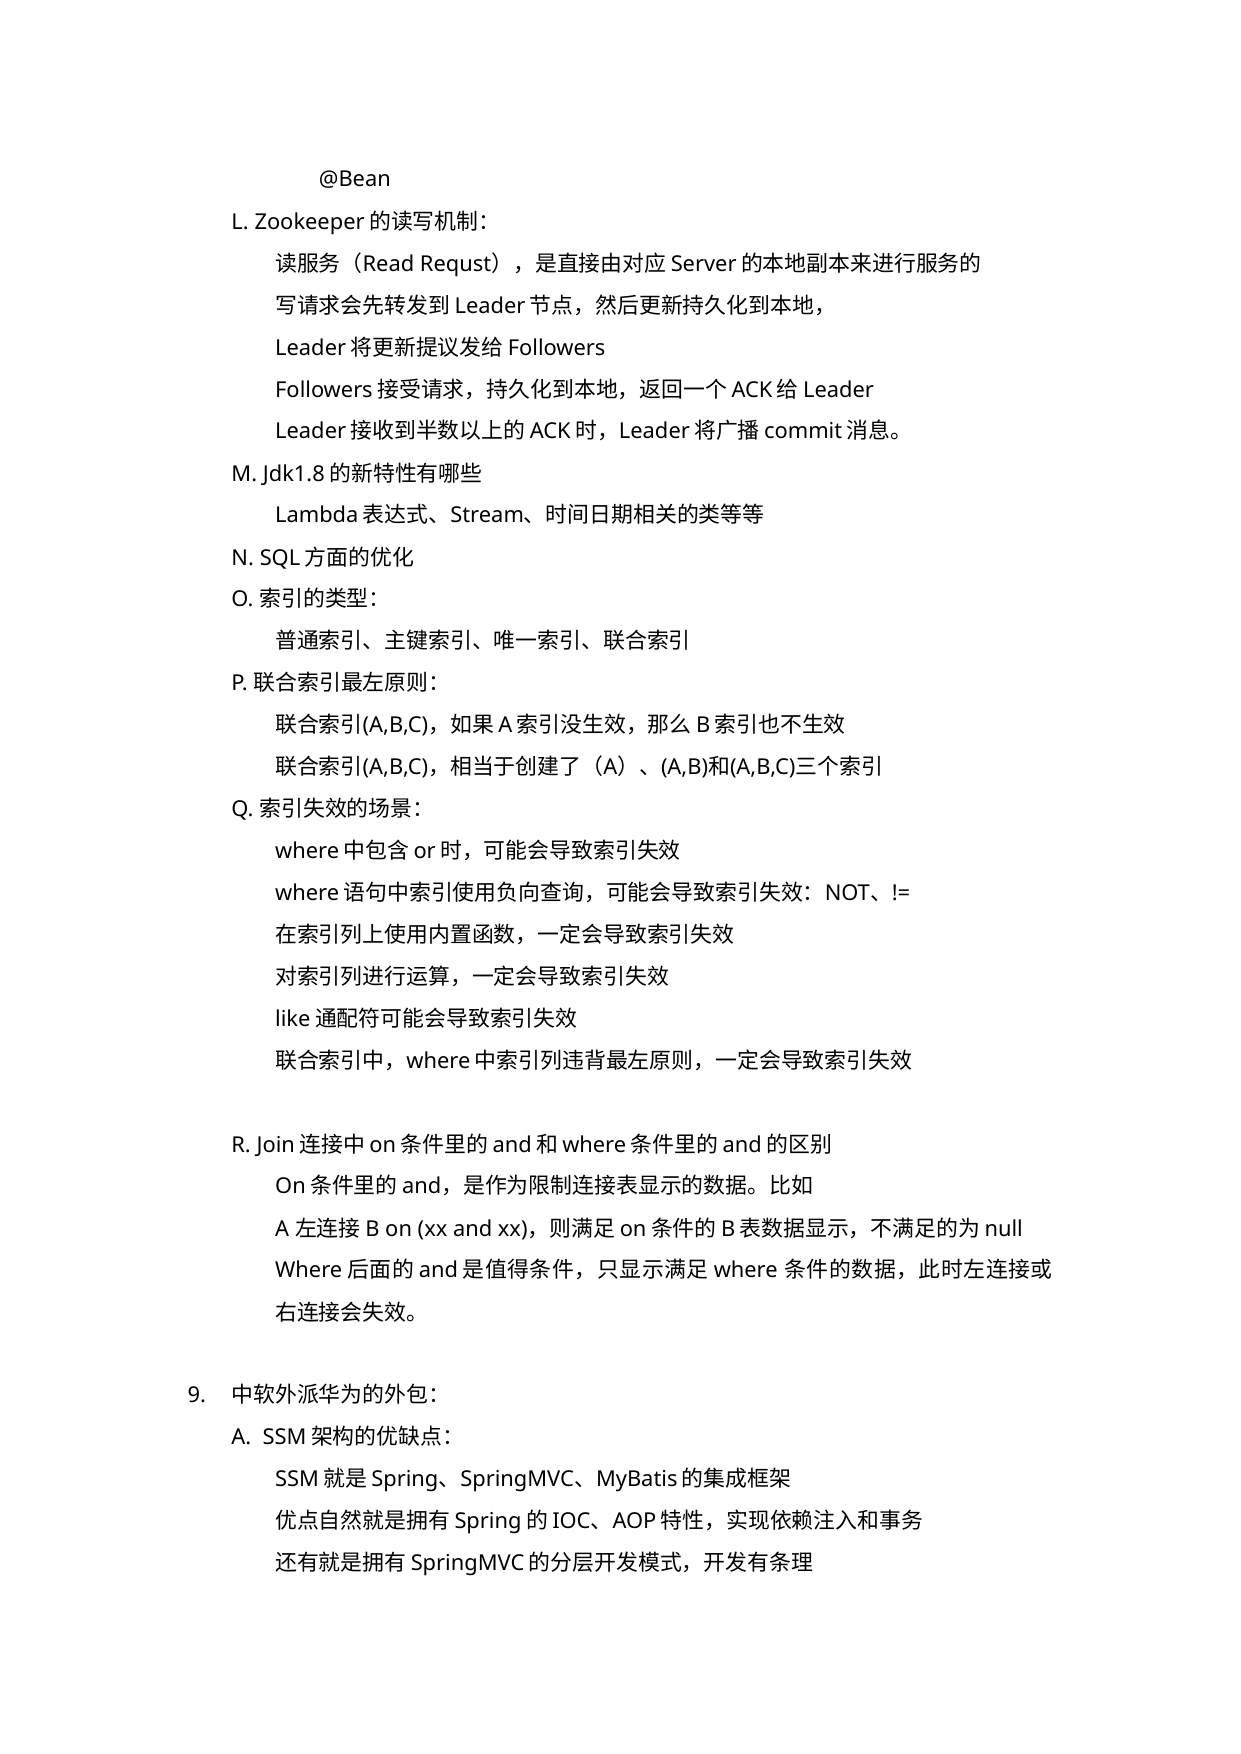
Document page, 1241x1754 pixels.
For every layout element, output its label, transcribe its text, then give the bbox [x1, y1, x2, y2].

text 普通索引、主键索引、唯一索引、联合索引 [275, 623, 1053, 656]
text Followers接受请求，持久化到本地，返回一个ACK给Leader [275, 371, 1053, 404]
text A 左连接 B on (xx and xx)，则满足on条件的B表数据显示，不满足的为null [275, 1210, 1053, 1243]
list 索引失效的场景： [231, 791, 1053, 823]
text SSM就是Spring、SpringMVC、MyBatis的集成框架 [275, 1461, 1053, 1493]
text 优点自然就是拥有Spring的IOC、AOP特性，实现依赖注入和事务 [275, 1503, 1053, 1535]
list 联合索引最左原则： [231, 665, 1053, 698]
text 写请求会先转发到Leader节点，然后更新持久化到本地， [275, 287, 1053, 320]
list Jdk1.8的新特性有哪些 [231, 455, 1053, 488]
text 联合索引(A,B,C)，如果A索引没生效，那么B索引也不生效 [275, 707, 1053, 739]
text 联合索引中，where中索引列违背最左原则，一定会导致索引失效 [275, 1043, 1053, 1075]
text 在索引列上使用内置函数，一定会导致索引失效 [275, 917, 1053, 949]
text 读服务（Read Requst），是直接由对应Server的本地副本来进行服务的 [275, 245, 1053, 278]
text where语句中索引使用负向查询，可能会导致索引失效：NOT、!= [275, 875, 1053, 907]
text 还有就是拥有SpringMVC的分层开发模式，开发有条理 [275, 1545, 1053, 1577]
text like通配符可能会导致索引失效 [275, 1001, 1053, 1033]
text Where后面的and是值得条件，只显示满足where 条件的数据，此时左连接或右连接会失效。 [275, 1252, 1053, 1327]
list SSM架构的优缺点： [231, 1419, 1053, 1451]
text @Bean [319, 162, 1053, 194]
text 对索引列进行运算，一定会导致索引失效 [275, 959, 1053, 991]
list SQL方面的优化 [231, 539, 1053, 572]
text On条件里的and，是作为限制连接表显示的数据。比如 [275, 1168, 1053, 1201]
list 中软外派华为的外包： [187, 1377, 1053, 1409]
text where中包含or时，可能会导致索引失效 [275, 833, 1053, 866]
text Lambda表达式、Stream、时间日期相关的类等等 [275, 497, 1053, 530]
text Leader将更新提议发给Followers [275, 329, 1053, 362]
list Zookeeper的读写机制： [231, 203, 1053, 236]
list 索引的类型： [231, 581, 1053, 614]
list Join连接中on条件里的and和where条件里的and的区别 [231, 1126, 1053, 1159]
text Leader接收到半数以上的ACK时，Leader将广播commit消息。 [275, 413, 1053, 446]
text 联合索引(A,B,C)，相当于创建了（A）、(A,B)和(A,B,C)三个索引 [275, 749, 1053, 782]
